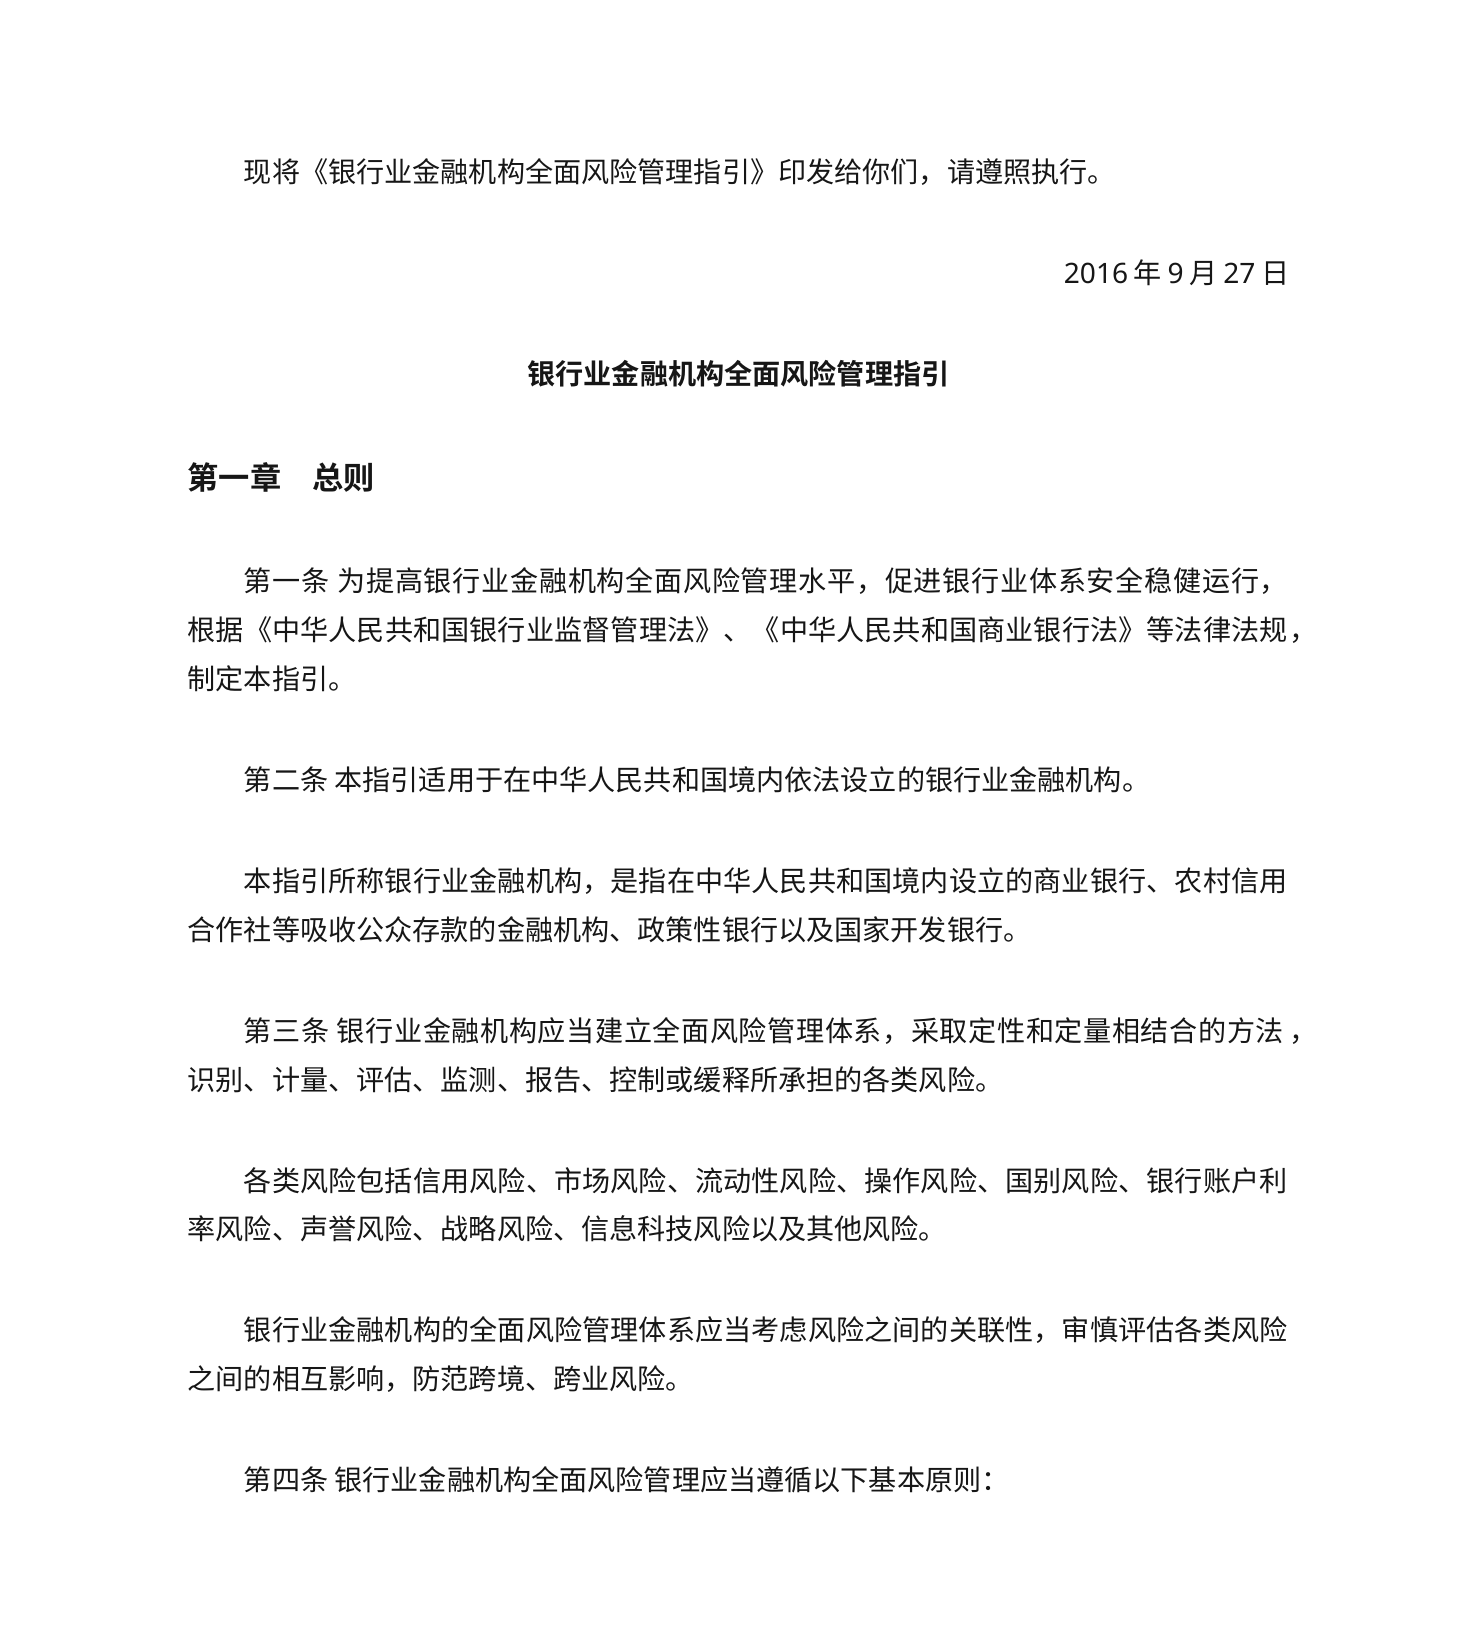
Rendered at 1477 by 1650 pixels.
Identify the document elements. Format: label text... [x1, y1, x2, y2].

text 现将《银行业金融机构全面风险管理指引》印发给你们，请遵照执行。 [187, 150, 1289, 191]
text 第一章 总则 [187, 453, 1289, 498]
text 各类风险包括信用风险、市场风险、流动性风险、操作风险、国别风险、银行账户利率风险、声誉风险、战略风险、信息科技风险以及其他风险。 [187, 1158, 1289, 1248]
text 第三条 银行业金融机构应当建立全面风险管理体系，采取定性和定量相结合的方法，识别、计量、评估、监测、报告、控制或缓释所承担的各类风险。 [187, 1008, 1289, 1098]
title 银行业金融机构全面风险管理指引 [187, 352, 1289, 393]
text 本指引所称银行业金融机构，是指在中华人民共和国境内设立的商业银行、农村信用合作社等吸收公众存款的金融机构、政策性银行以及国家开发银行。 [187, 859, 1289, 948]
text 第四条 银行业金融机构全面风险管理应当遵循以下基本原则： [187, 1458, 1289, 1499]
text 2016年9月27日 [187, 251, 1289, 292]
text 第二条 本指引适用于在中华人民共和国境内依法设立的银行业金融机构。 [187, 758, 1289, 798]
text 第一条 为提高银行业金融机构全面风险管理水平，促进银行业体系安全稳健运行，根据《中华人民共和国银行业监督管理法》、《中华人民共和国商业银行法》等法律法规，制定本指引。 [187, 559, 1289, 698]
text 银行业金融机构的全面风险管理体系应当考虑风险之间的关联性，审慎评估各类风险之间的相互影响，防范跨境、跨业风险。 [187, 1308, 1289, 1398]
